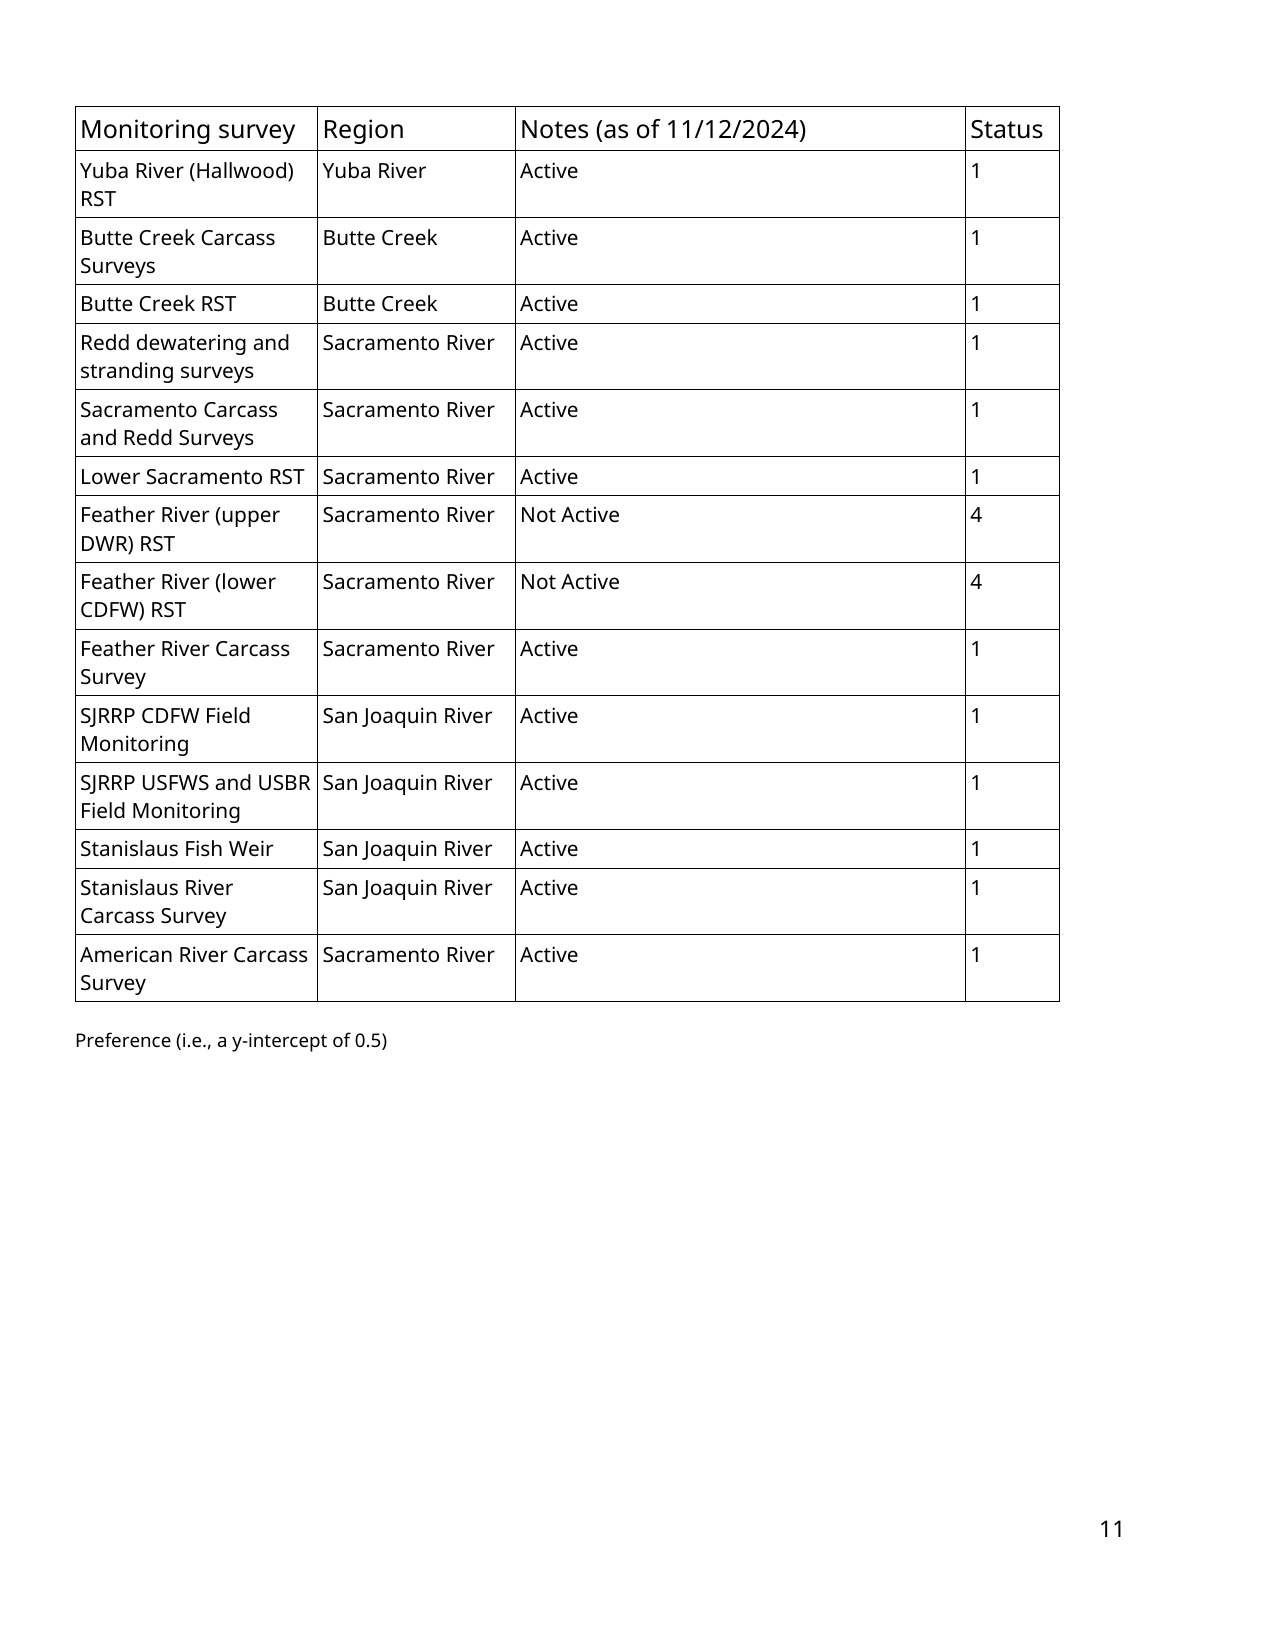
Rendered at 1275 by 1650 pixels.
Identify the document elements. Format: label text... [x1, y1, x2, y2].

table_cell Active [516, 218, 965, 284]
table_cell Sacramento River [318, 390, 515, 456]
table_cell Active [516, 457, 965, 495]
table_cell Active [516, 763, 965, 829]
table_cell American River Carcass Survey [76, 935, 317, 1001]
table_cell Stanislaus Fish Weir [76, 830, 317, 867]
table_cell Sacramento River [318, 324, 515, 389]
table_cell 1 [966, 285, 1059, 322]
table_cell Active [516, 151, 965, 217]
table_cell Active [516, 324, 965, 389]
table_cell 1 [966, 830, 1059, 867]
table_cell Active [516, 285, 965, 322]
table_header Monitoring survey [76, 107, 317, 150]
table_cell SJRRP CDFW Field Monitoring [76, 696, 317, 762]
table_cell 1 [966, 630, 1059, 695]
table_cell San Joaquin River [318, 869, 515, 934]
table_cell Sacramento River [318, 496, 515, 562]
table_cell Sacramento Carcass and Redd Surveys [76, 390, 317, 456]
table_cell Active [516, 869, 965, 934]
table_cell 1 [966, 696, 1059, 762]
table_cell Sacramento River [318, 935, 515, 1001]
text Preference (i.e., a y-intercept of 0.5) [75, 1027, 1200, 1053]
table_cell Active [516, 390, 965, 456]
table_cell Yuba River (Hallwood) RST [76, 151, 317, 217]
table_cell 4 [966, 496, 1059, 562]
table_header Status [966, 107, 1059, 150]
table_cell Sacramento River [318, 457, 515, 495]
table_cell Butte Creek [318, 285, 515, 322]
table_cell 1 [966, 151, 1059, 217]
table_cell SJRRP USFWS and USBR Field Monitoring [76, 763, 317, 829]
table_cell Feather River Carcass Survey [76, 630, 317, 695]
table_cell Not Active [516, 496, 965, 562]
table_cell 1 [966, 763, 1059, 829]
table_cell Sacramento River [318, 630, 515, 695]
table_cell Sacramento River [318, 563, 515, 628]
table_cell Feather River (upper DWR) RST [76, 496, 317, 562]
table_cell Redd dewatering and stranding surveys [76, 324, 317, 389]
table_cell Active [516, 630, 965, 695]
table_cell 1 [966, 935, 1059, 1001]
table_cell Butte Creek [318, 218, 515, 284]
table_header Region [318, 107, 515, 150]
table_cell San Joaquin River [318, 696, 515, 762]
table_cell Yuba River [318, 151, 515, 217]
table_cell Lower Sacramento RST [76, 457, 317, 495]
table_cell San Joaquin River [318, 830, 515, 867]
table_cell Active [516, 830, 965, 867]
table_cell 1 [966, 218, 1059, 284]
table_cell 1 [966, 390, 1059, 456]
table_cell Active [516, 696, 965, 762]
table_cell 4 [966, 563, 1059, 628]
table_cell Butte Creek RST [76, 285, 317, 322]
table_cell San Joaquin River [318, 763, 515, 829]
table_cell Feather River (lower CDFW) RST [76, 563, 317, 628]
table_header Notes (as of 11/12/2024) [516, 107, 965, 150]
table_cell 1 [966, 869, 1059, 934]
table_cell Active [516, 935, 965, 1001]
table_cell Not Active [516, 563, 965, 628]
table_cell Stanislaus River Carcass Survey [76, 869, 317, 934]
table_cell 1 [966, 324, 1059, 389]
table_cell 1 [966, 457, 1059, 495]
table_cell Butte Creek Carcass Surveys [76, 218, 317, 284]
